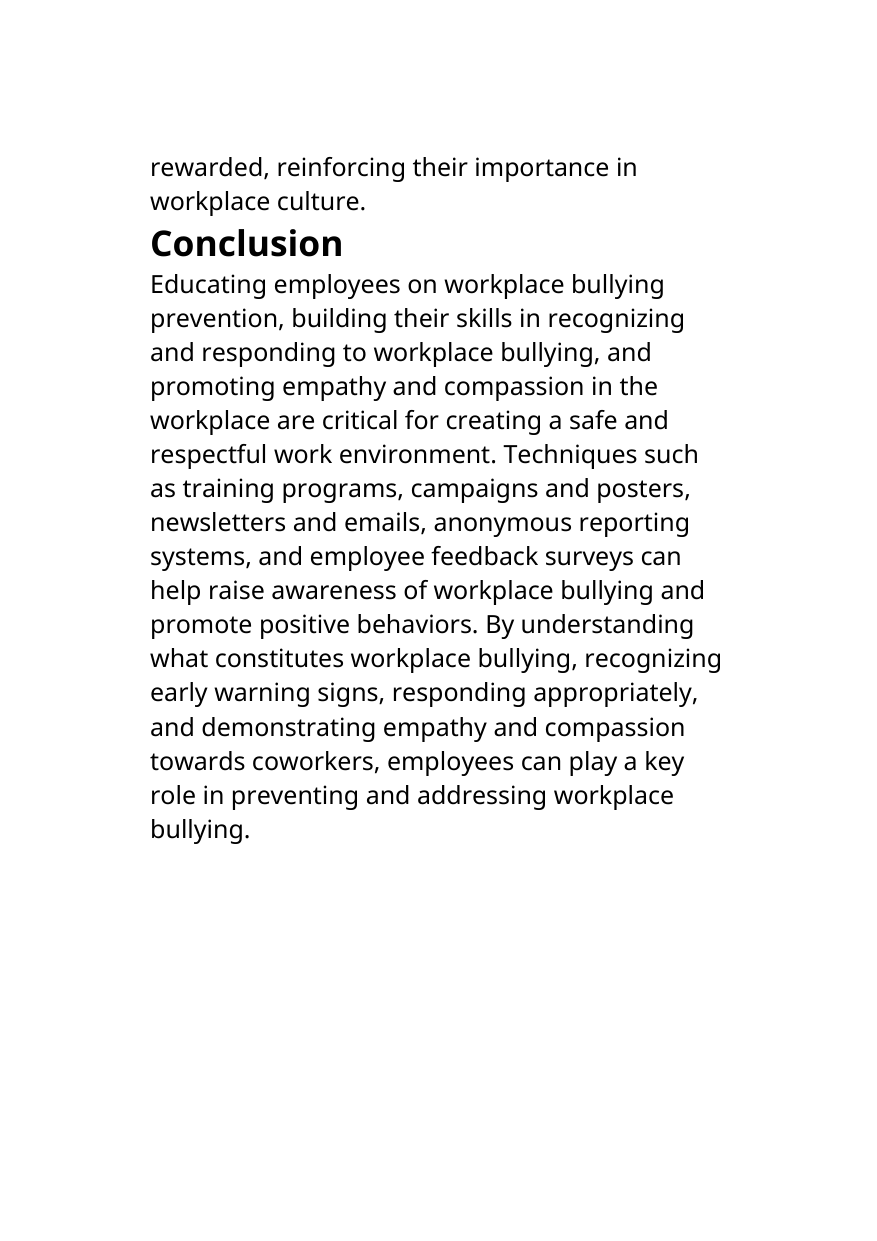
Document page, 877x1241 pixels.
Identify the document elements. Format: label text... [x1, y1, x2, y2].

text Educating employees on workplace bullying prevention, building their skills in recognizing and responding to workplace bullying, and promoting empathy and compassion in the workplace are critical for creating a safe and respectful work environment. Techniques such as training programs, campaigns and posters, newsletters and emails, anonymous reporting systems, and employee feedback surveys can help raise awareness of workplace bullying and promote positive behaviors. By understanding what constitutes workplace bullying, recognizing early warning signs, responding appropriately, and demonstrating empathy and compassion towards coworkers, employees can play a key role in preventing and addressing workplace bullying. [150, 266, 727, 845]
subtitle Conclusion [150, 218, 727, 266]
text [150, 150, 727, 218]
